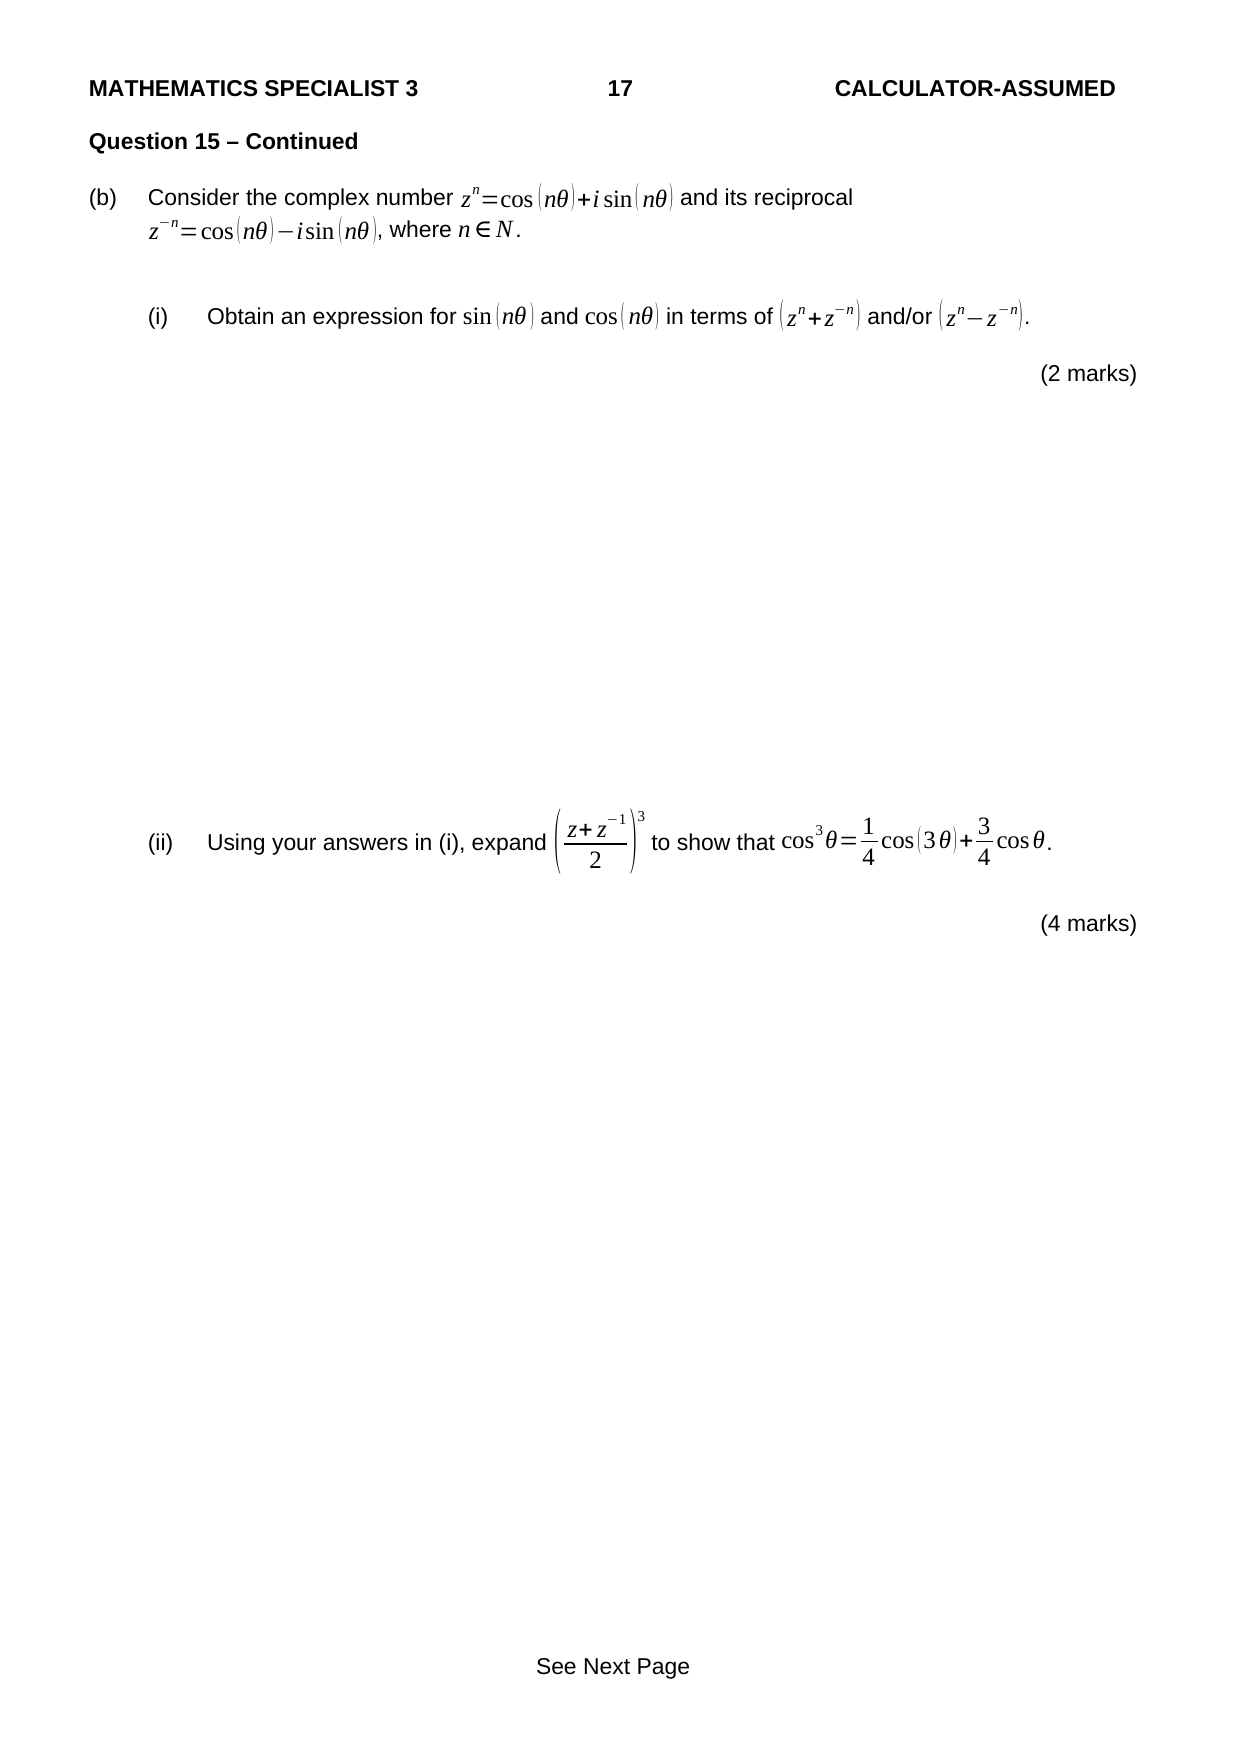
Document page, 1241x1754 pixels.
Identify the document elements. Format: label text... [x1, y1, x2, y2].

text (ii) Using your answers in (i), expand to show that . [89, 807, 1137, 876]
text (i) Obtain an expression for and in terms of and/or . [89, 298, 1137, 333]
text (2 marks) [89, 359, 1137, 386]
text Question 15 – Continued [89, 128, 1137, 154]
text (4 marks) [89, 910, 1137, 937]
text (b) Consider the complex number and its reciprocal [89, 180, 1137, 213]
text , where . [89, 213, 1137, 246]
